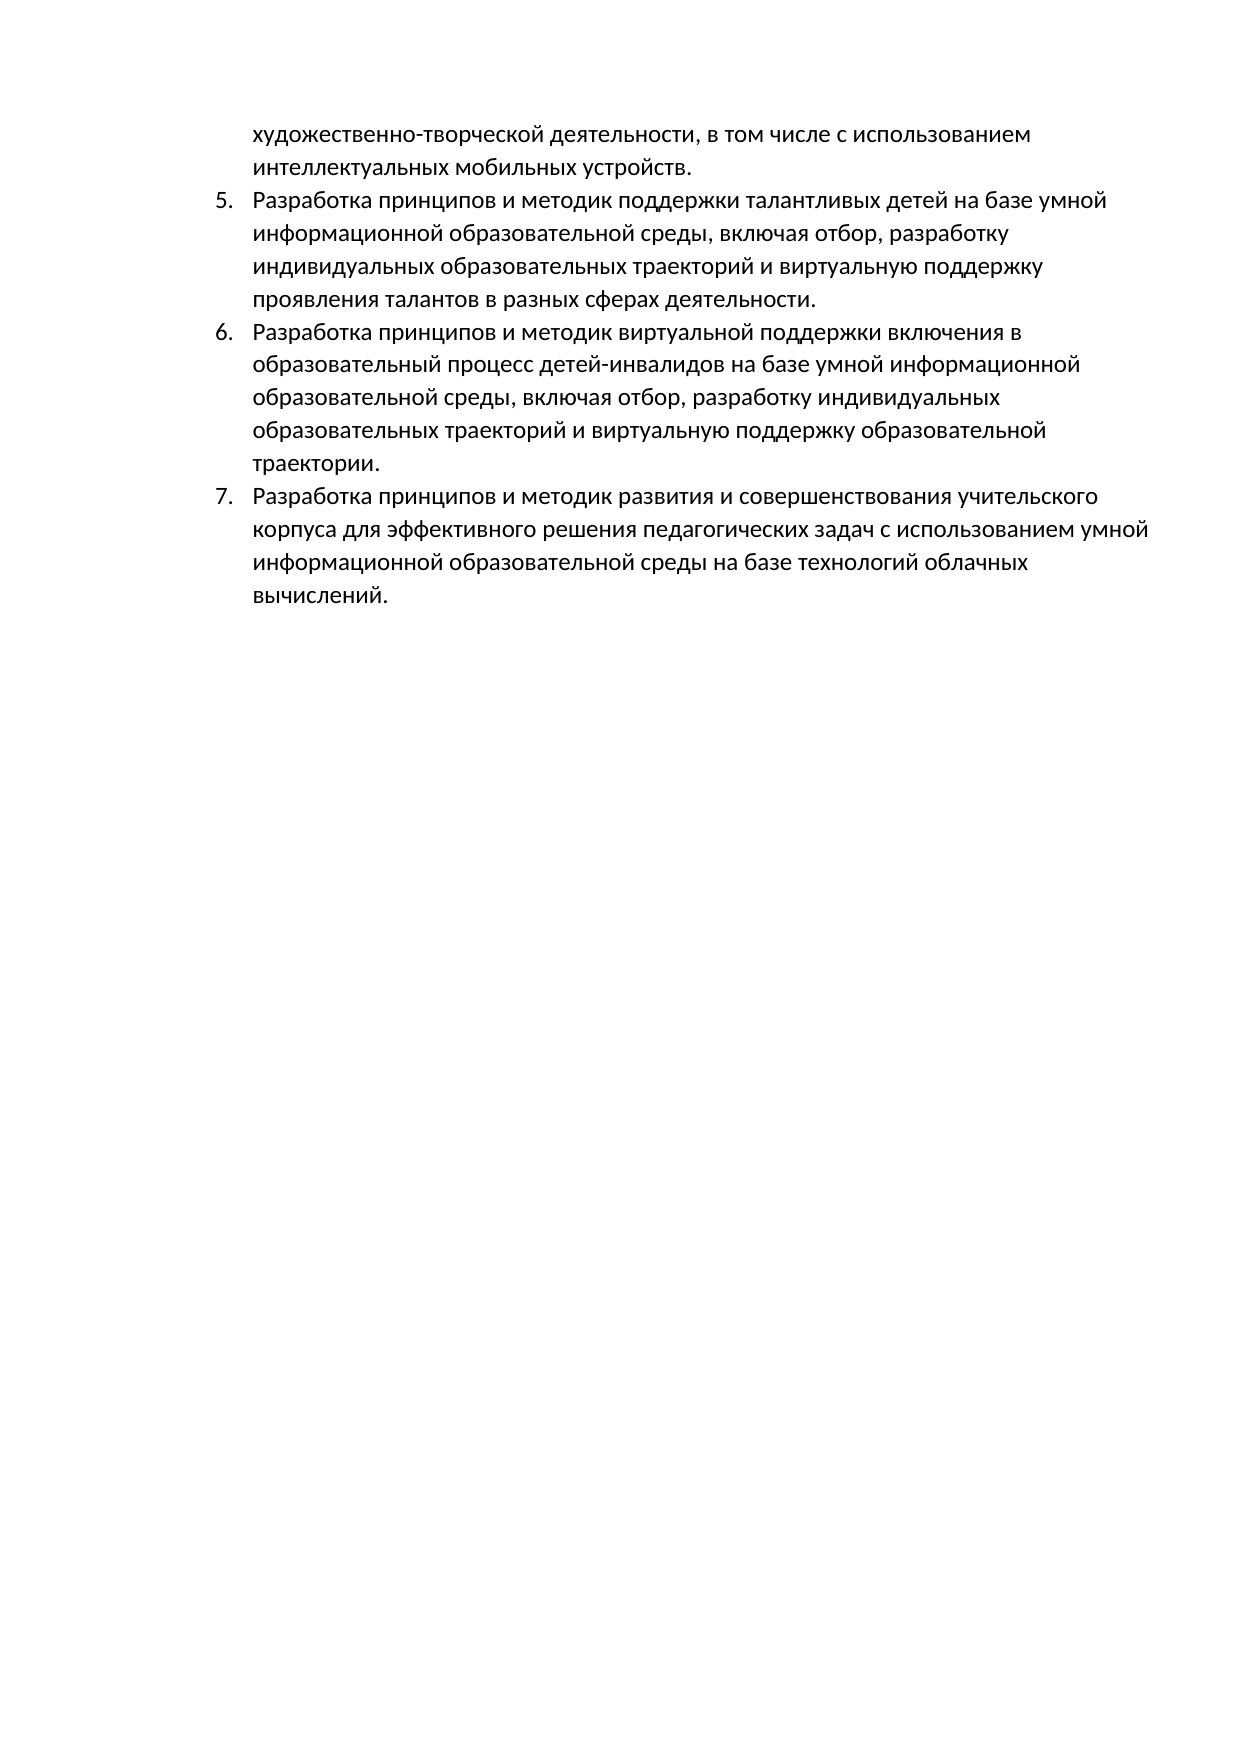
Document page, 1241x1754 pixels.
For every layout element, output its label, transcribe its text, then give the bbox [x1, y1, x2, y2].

list Разработка принципов и методик виртуальной поддержки включения в образовательный процесс детей-инвалидов на базе умной информационной образовательной среды, включая отбор, разработку индивидуальных образовательных траекторий и виртуальную поддержку образовательной траектории. [215, 316, 1152, 478]
list Разработка принципов и методик поддержки талантливых детей на базе умной информационной образовательной среды, включая отбор, разработку индивидуальных образовательных траекторий и виртуальную поддержку проявления талантов в разных сферах деятельности. [215, 184, 1152, 313]
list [215, 118, 1152, 182]
list Разработка принципов и методик развития и совершенствования учительского корпуса для эффективного решения педагогических задач с использованием умной информационной образовательной среды на базе технологий облачных вычислений. [215, 480, 1152, 609]
